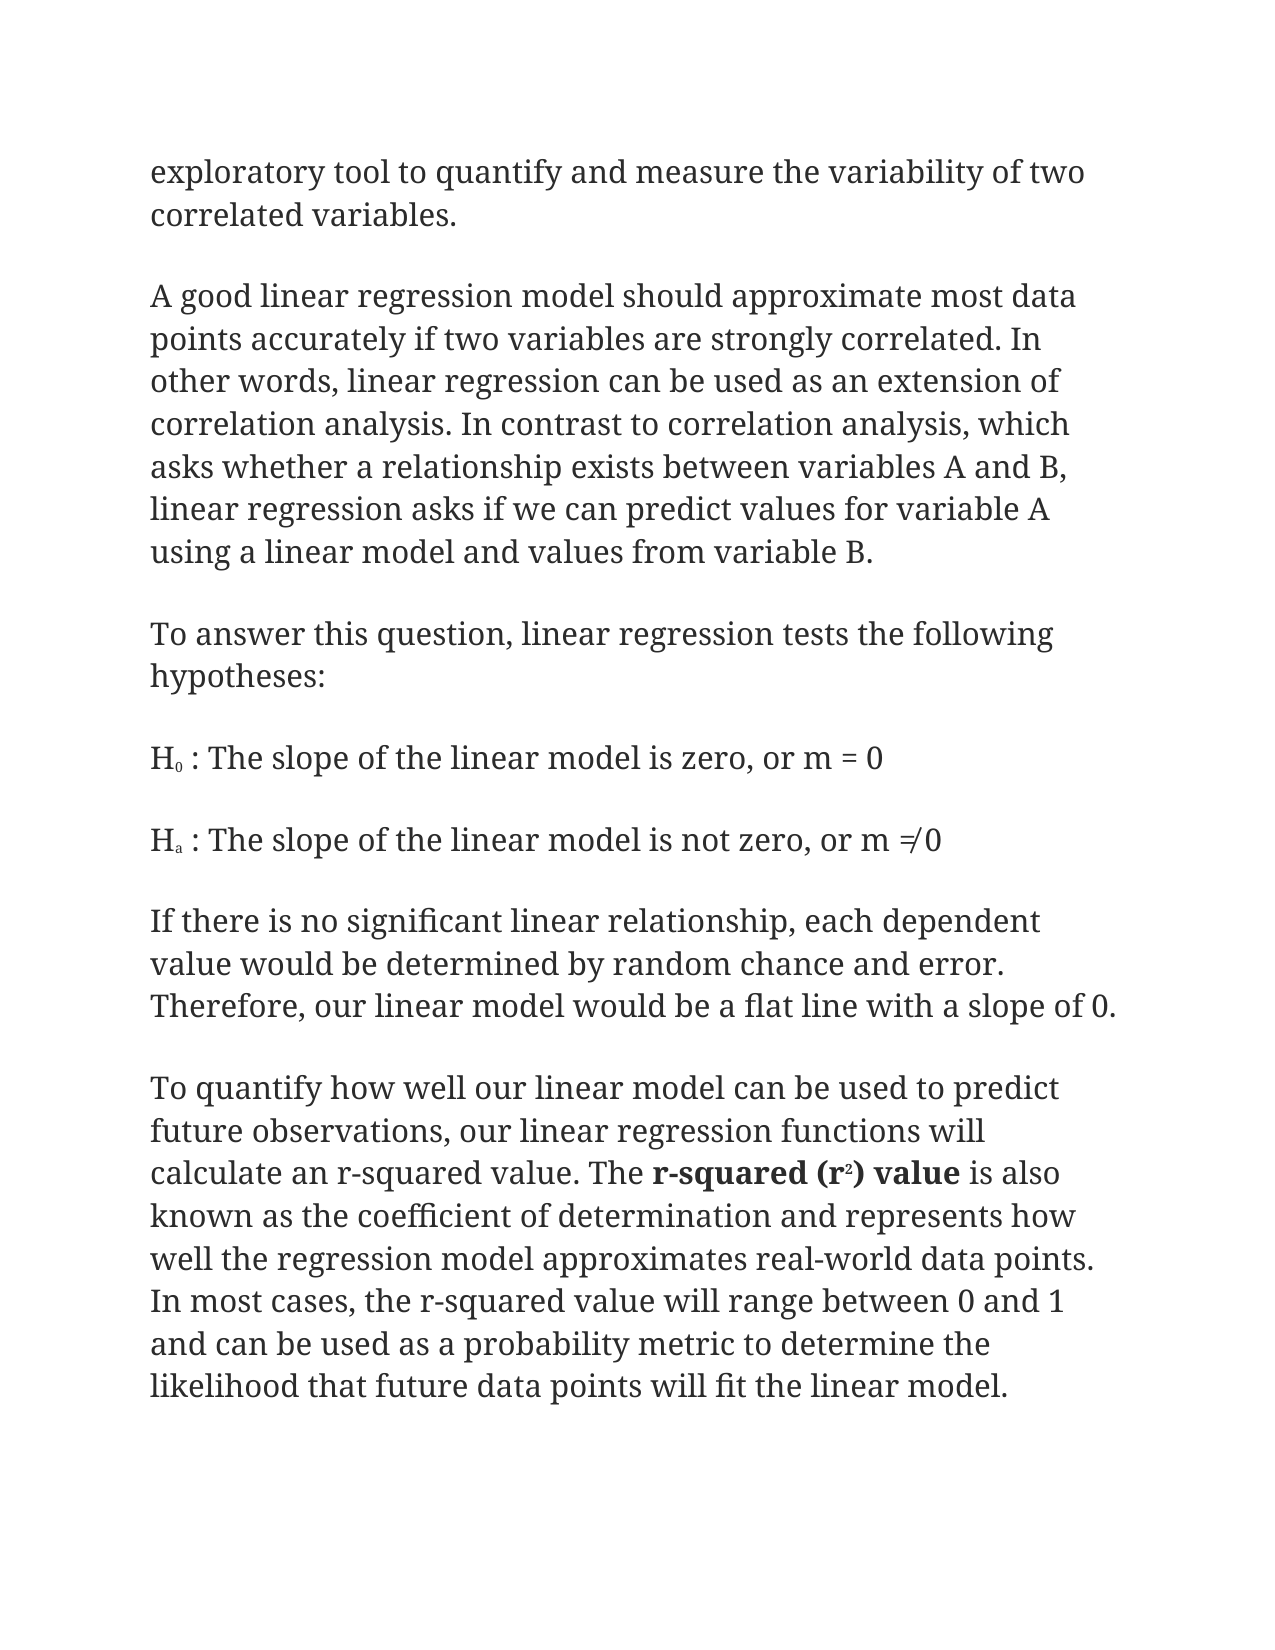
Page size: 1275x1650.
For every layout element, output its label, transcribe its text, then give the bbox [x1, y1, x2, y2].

text If there is no significant linear relationship, each dependent value would be determined by random chance and error. Therefore, our linear model would be a flat line with a slope of 0. [150, 899, 1125, 1027]
text To quantify how well our linear model can be used to predict future observations, our linear regression functions will calculate an r-squared value. The r-squared (r2) value is also known as the coefficient of determination and represents how well the regression model approximates real-world data points. In most cases, the r-squared value will range between 0 and 1 and can be used as a probability metric to determine the likelihood that future data points will fit the linear model. [150, 1066, 1125, 1407]
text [150, 150, 1125, 235]
text To answer this question, linear regression tests the following hypotheses: [150, 612, 1125, 697]
text A good linear regression model should approximate most data points accurately if two variables are strongly correlated. In other words, linear regression can be used as an extension of correlation analysis. In contrast to correlation analysis, which asks whether a relationship exists between variables A and B, linear regression asks if we can predict values for variable A using a linear model and values from variable B. [150, 274, 1125, 572]
text H0 : The slope of the linear model is zero, or m = 0 [150, 736, 1125, 778]
text Ha : The slope of the linear model is not zero, or m ≠ 0 [150, 817, 1125, 860]
